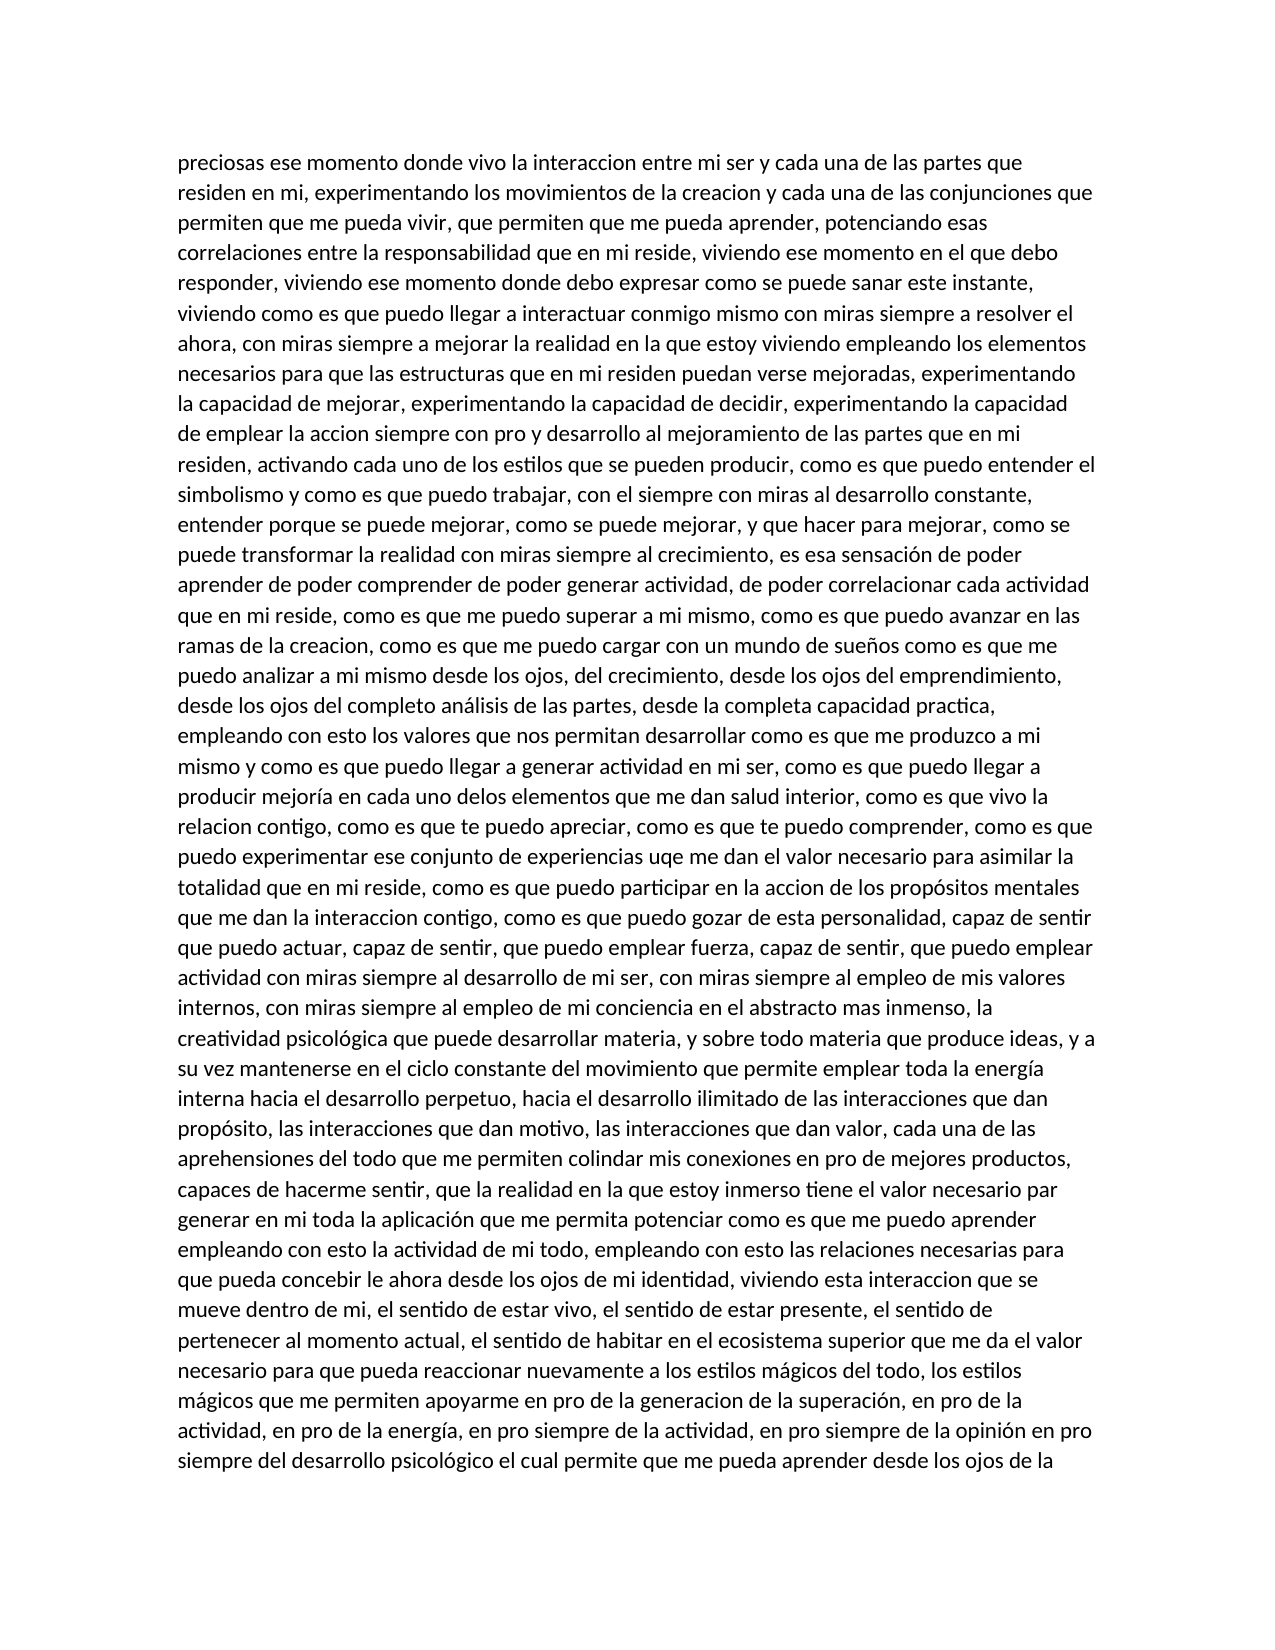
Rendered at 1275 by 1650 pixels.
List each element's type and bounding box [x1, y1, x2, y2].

text [177, 148, 1098, 1474]
